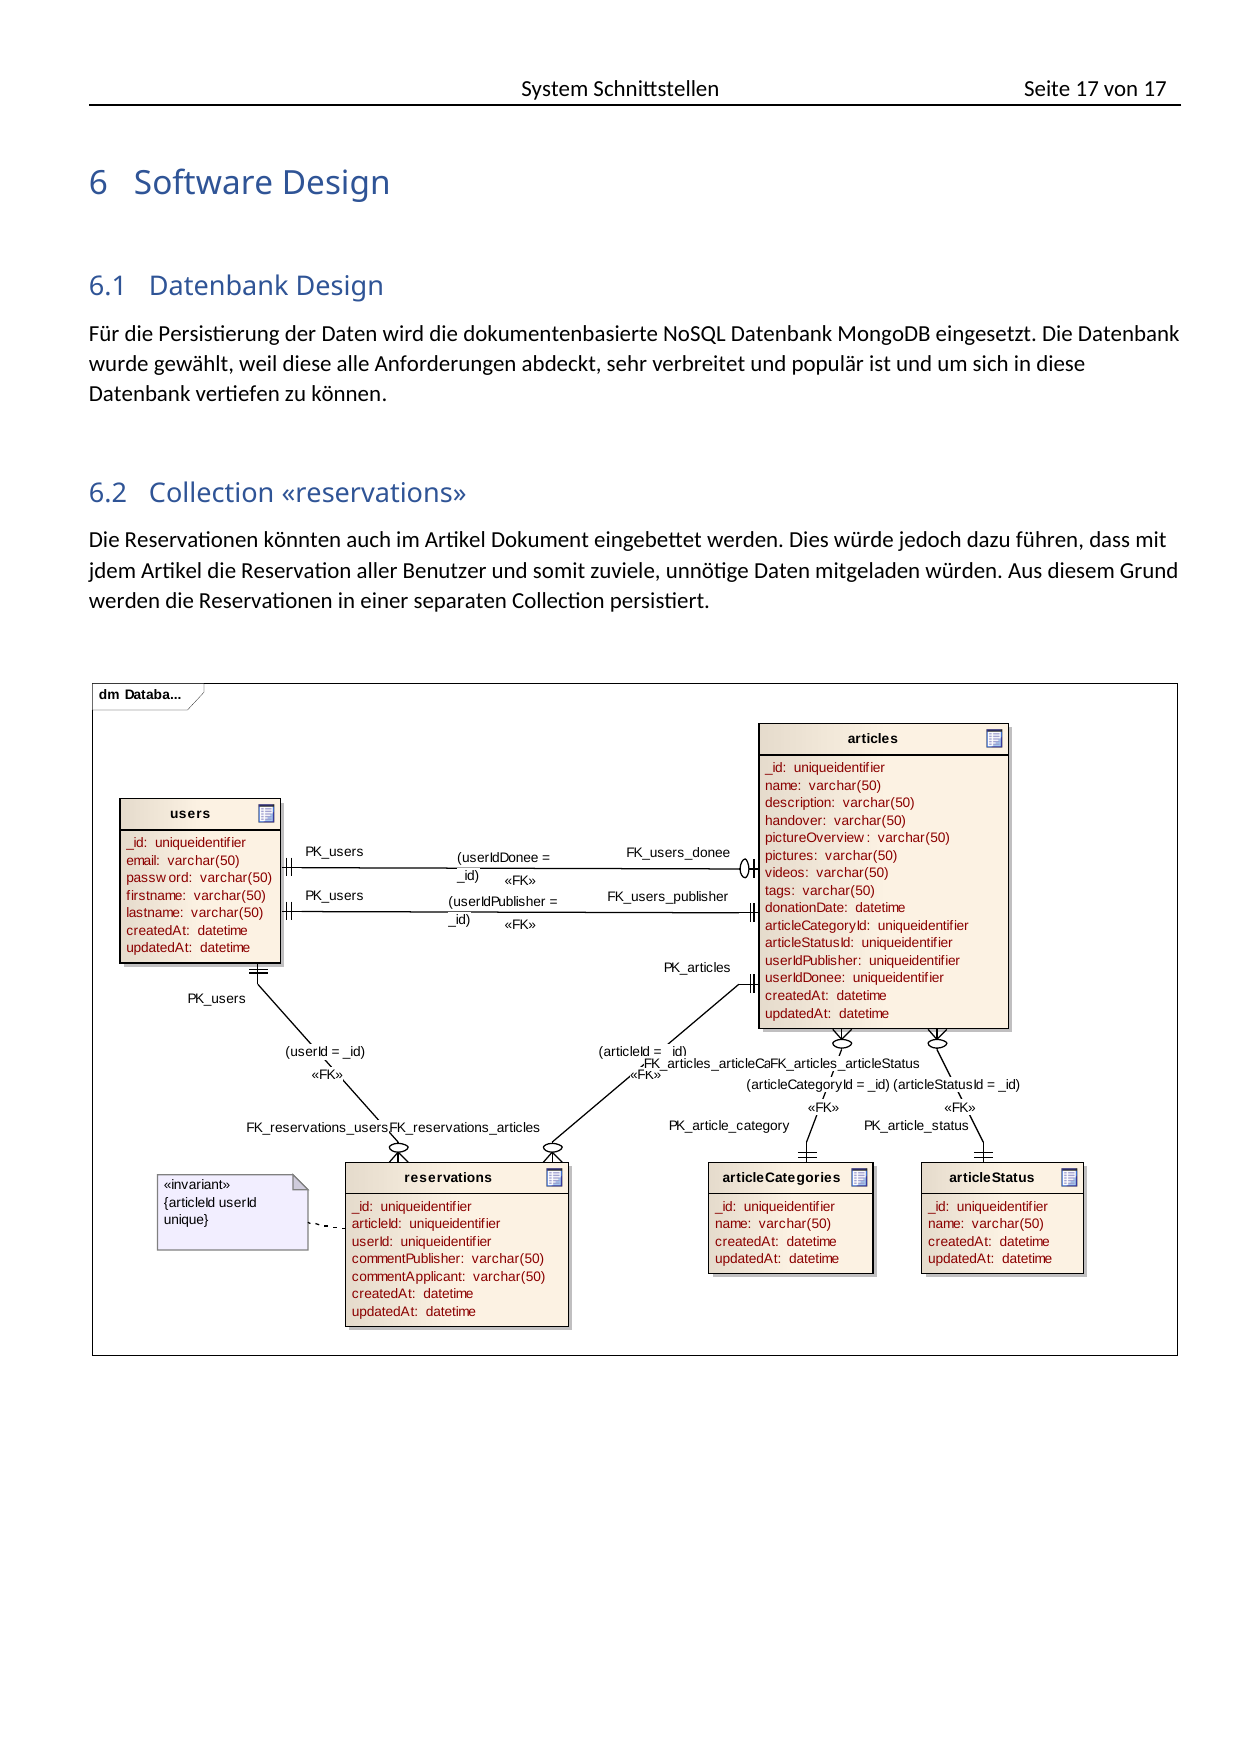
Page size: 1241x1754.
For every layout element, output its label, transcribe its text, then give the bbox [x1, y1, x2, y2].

subtitle Software Design [89, 158, 1181, 204]
subtitle Collection «reservations» [89, 473, 1181, 510]
text Die Reservationen könnten auch im Artikel Dokument eingebettet werden. Dies würde jedoch dazu führen, dass mit jdem Artikel die Reservation aller Benutzer und somit zuviele, unnötige Daten mitgeladen würden. Aus diesem Grund werden die Reservationen in einer separaten Collection persistiert. [89, 526, 1181, 614]
subtitle Datenbank Design [89, 267, 1181, 304]
text Für die Persistierung der Daten wird die dokumentenbasierte NoSQL Datenbank MongoDB eingesetzt. Die Datenbank wurde gewählt, weil diese alle Anforderungen abdeckt, sehr verbreitet und populär ist und um sich in diese Datenbank vertiefen zu können. [89, 319, 1181, 408]
